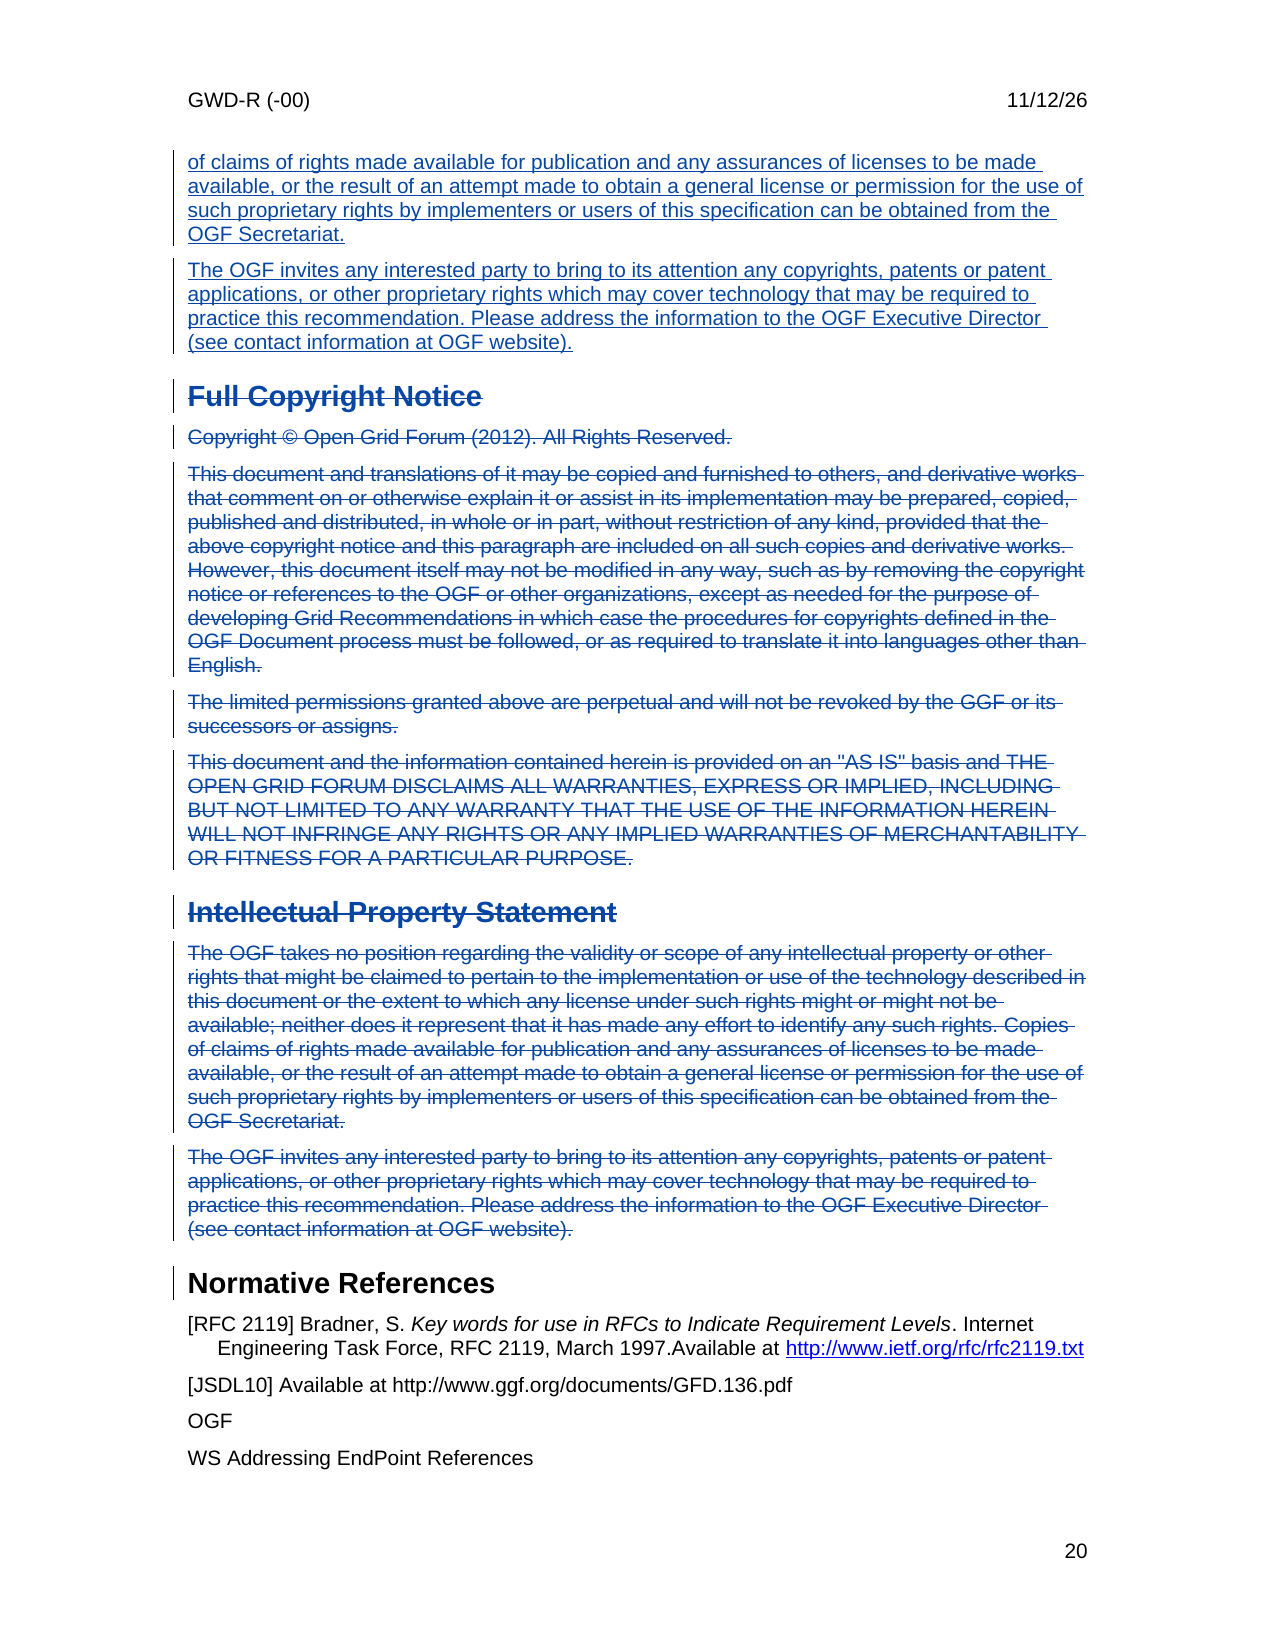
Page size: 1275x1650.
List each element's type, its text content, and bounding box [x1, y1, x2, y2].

text WS Addressing EndPoint References [187, 1445, 1087, 1469]
text [RFC 2119] Bradner, S. Key words for use in RFCs to Indicate Requirement Levels. Internet Engineering Task Force, RFC 2119, March 1997.Available at http://www.ietf.org/rfc/rfc2119.txt [187, 1312, 1087, 1360]
subtitle Normative References [187, 1266, 1087, 1299]
text [JSDL10] Available at http://www.ggf.org/documents/GFD.136.pdf [187, 1372, 1087, 1396]
text OGF [187, 1409, 1087, 1433]
